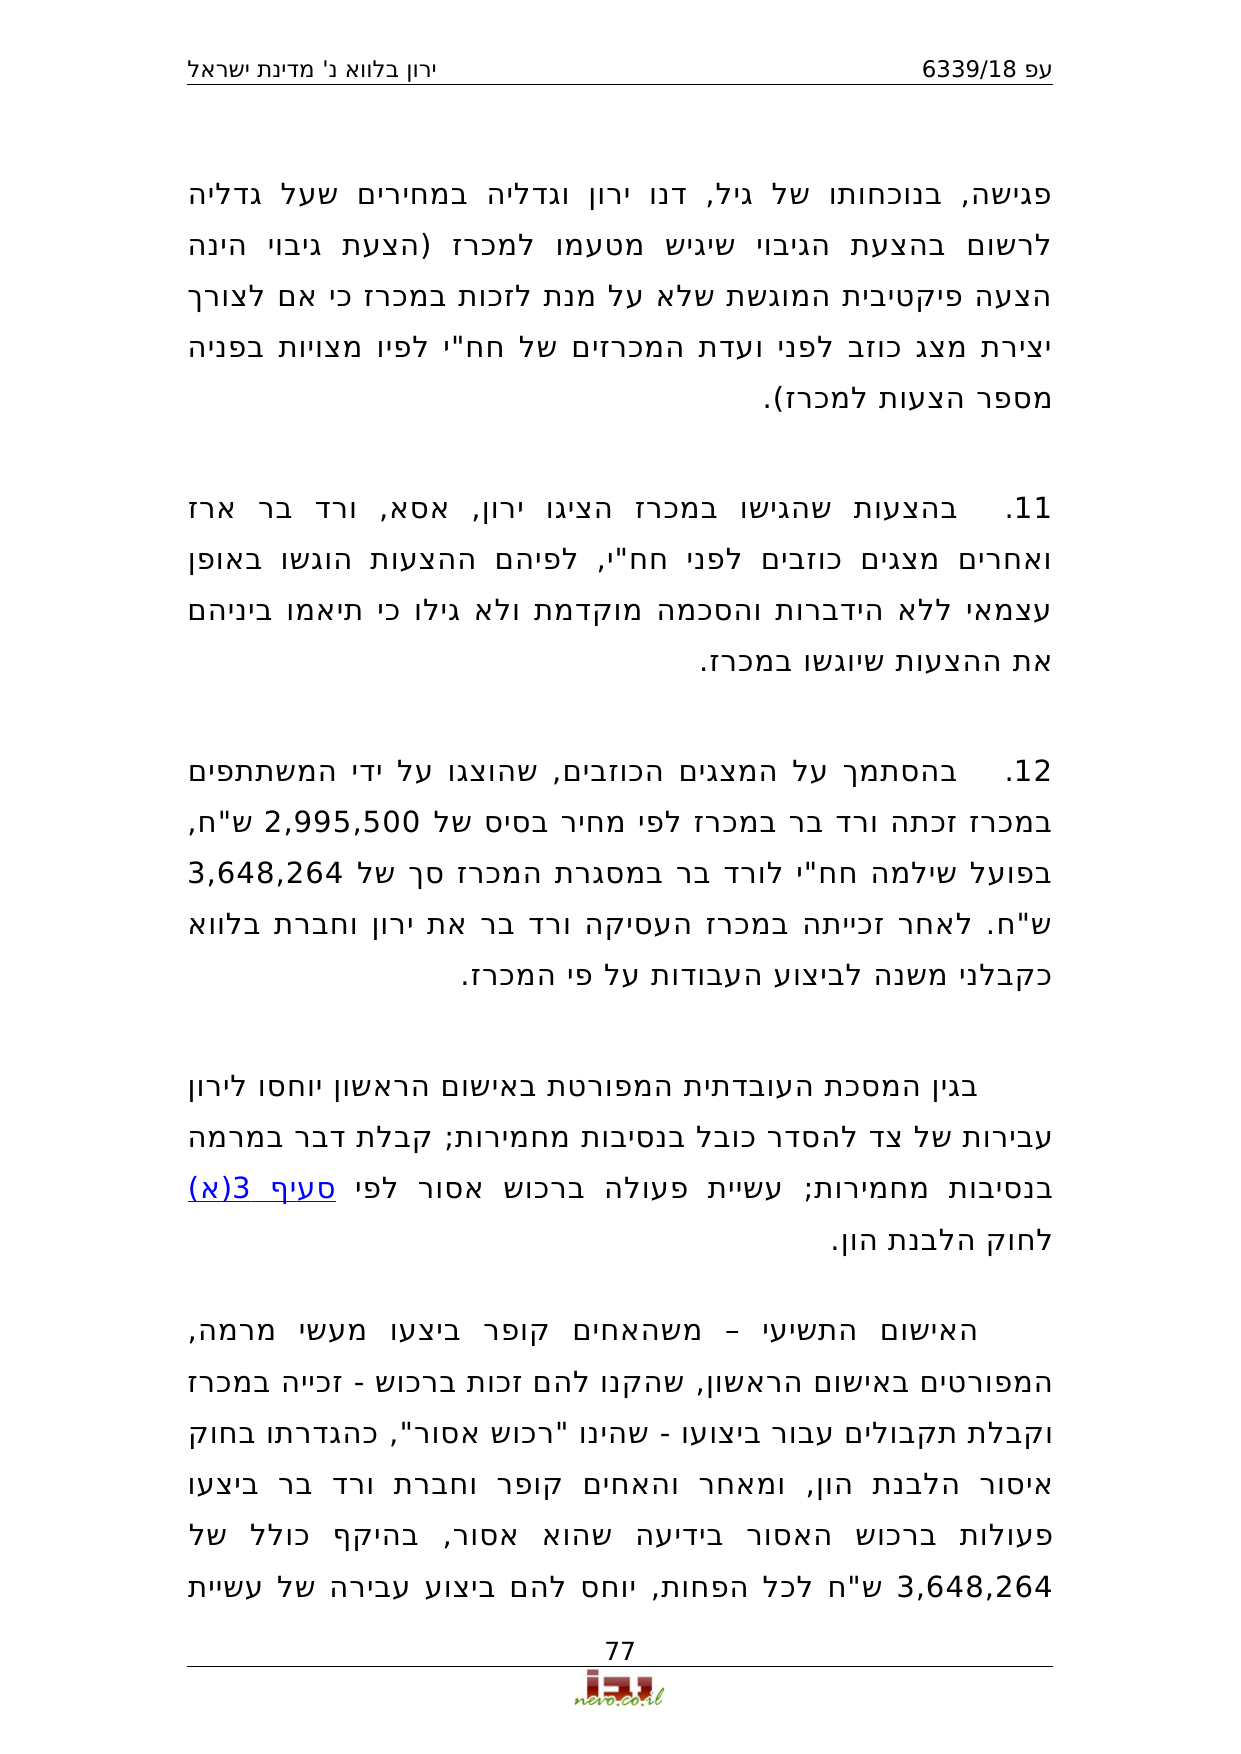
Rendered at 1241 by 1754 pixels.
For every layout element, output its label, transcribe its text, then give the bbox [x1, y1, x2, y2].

list בהצעות שהגישו במכרז הציגו ירון, אסא, ורד בר ארז ואחרים מצגים כוזבים לפני חח"י, לפיהם ההצעות הוגשו באופן עצמאי ללא הידברות והסכמה מוקדמת ולא גילו כי תיאמו ביניהם את ההצעות שיוגשו במכרז. [187, 491, 1053, 678]
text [187, 1313, 1053, 1604]
picture [574, 1669, 666, 1707]
list בהסתמך על המצגים הכוזבים, שהוצגו על ידי המשתתפים במכרז זכתה ורד בר במכרז לפי מחיר בסיס של 2,995,500 ש"ח, בפועל שילמה חח"י לורד בר במסגרת המכרז סך של 3,648,264 ש"ח. לאחר זכייתה במכרז העסיקה ורד בר את ירון וחברת בלווא כקבלני משנה לביצוע העבודות על פי המכרז. [187, 754, 1053, 992]
text בגין המסכת העובדתית המפורטת באישום הראשון יוחסו לירון עבירות של צד להסדר כובל בנסיבות מחמירות; קבלת דבר במרמה בנסיבות מחמירות; עשיית פעולה ברכוש אסור לפי סעיף 3(א) לחוק הלבנת הון. [187, 1069, 1053, 1257]
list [187, 177, 1053, 415]
